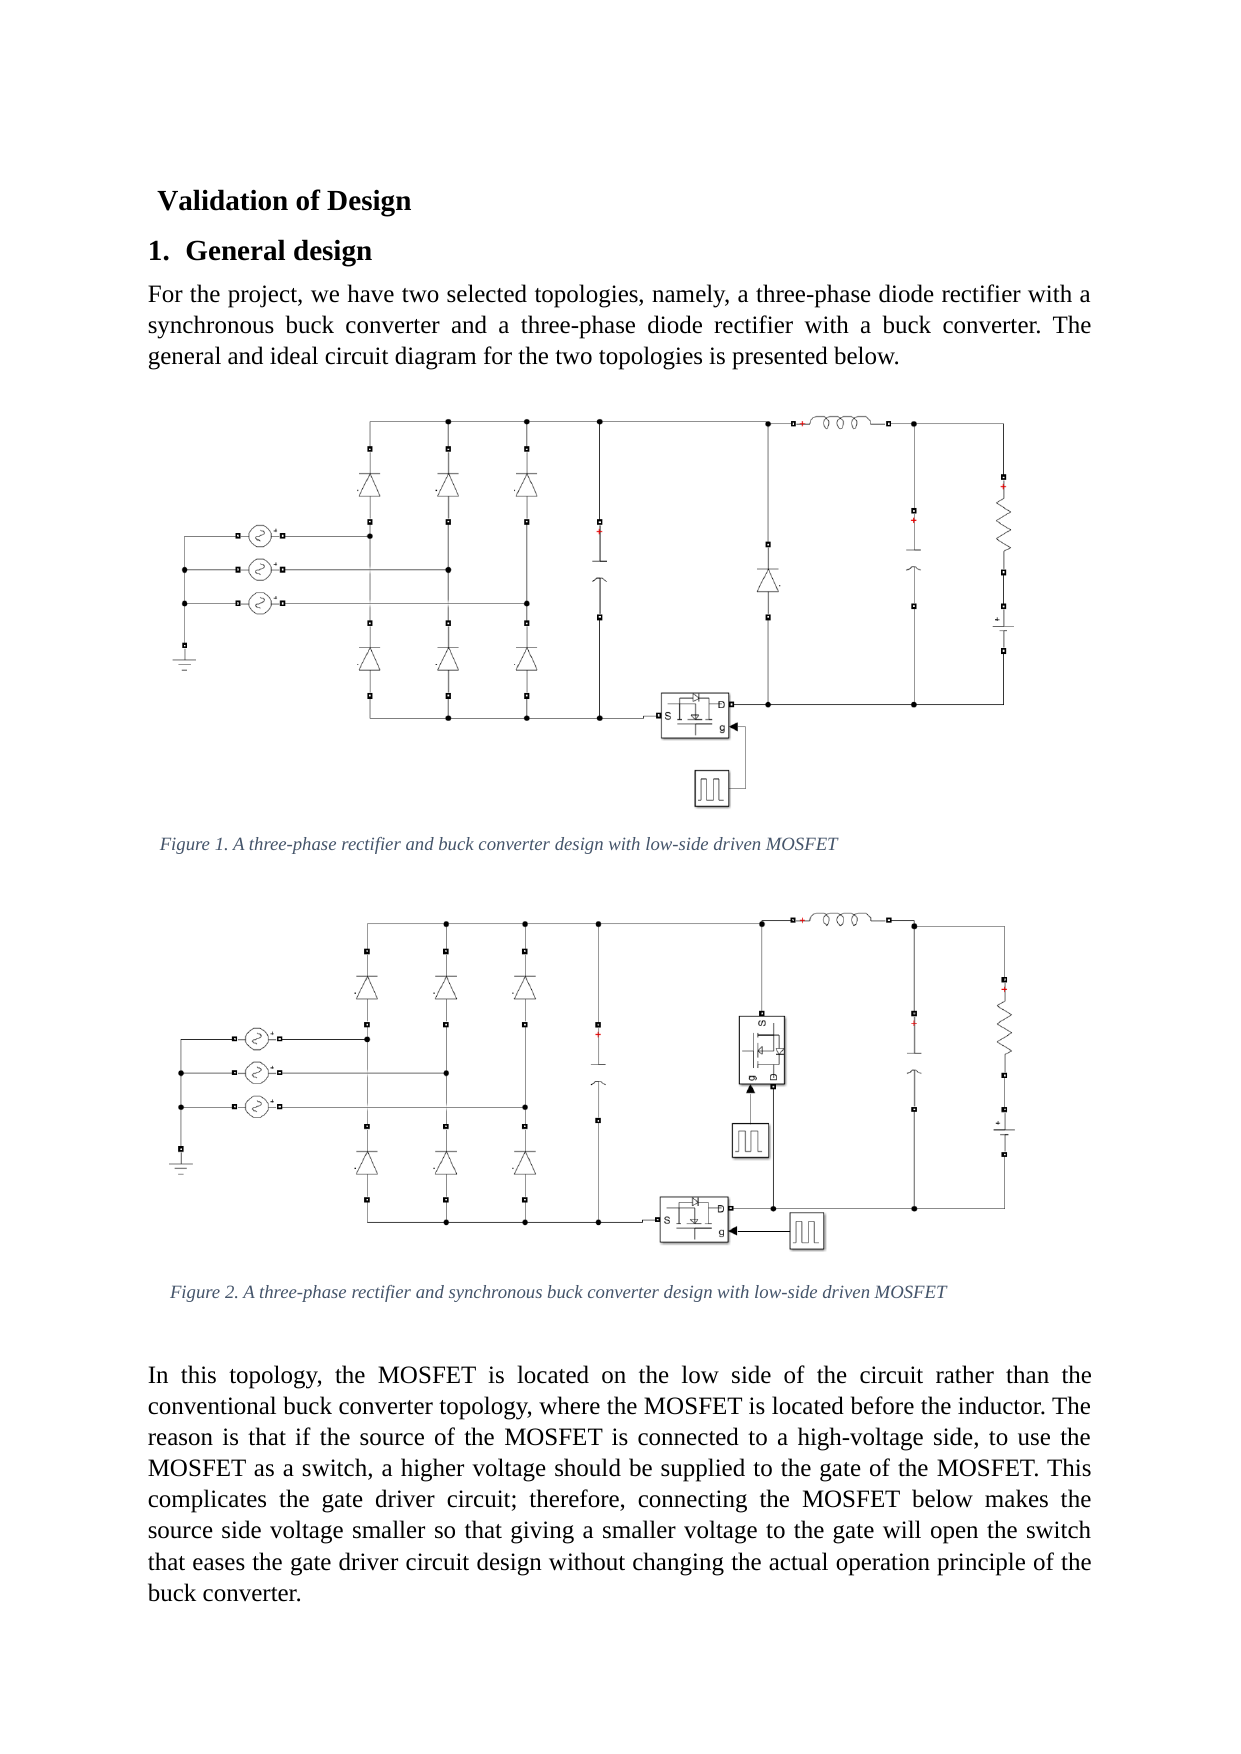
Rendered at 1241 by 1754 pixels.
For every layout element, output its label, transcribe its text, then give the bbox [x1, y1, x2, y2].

picture [147, 895, 1060, 1271]
subtitle Validation of Design [157, 183, 1081, 217]
picture [158, 401, 1036, 824]
subtitle General design [148, 233, 1081, 266]
text For the project, we have two selected topologies, namely, a three-phase diode rectifier with a synchronous buck converter and a three-phase diode rectifier with a buck converter. The general and ideal circuit diagram for the two topologies is presented below. [148, 279, 1093, 370]
text In this topology, the MOSFET is located on the low side of the circuit rather than the conventional buck converter topology, where the MOSFET is located before the inductor. The reason is that if the source of the MOSFET is connected to a high-voltage side, to use the MOSFET as a switch, a higher voltage should be supplied to the gate of the MOSFET. This complicates the gate driver circuit; therefore, connecting the MOSFET below makes the source side voltage smaller so that giving a smaller voltage to the gate will open the switch that eases the gate driver circuit design without changing the actual operation principle of the buck converter. [148, 1360, 1093, 1606]
